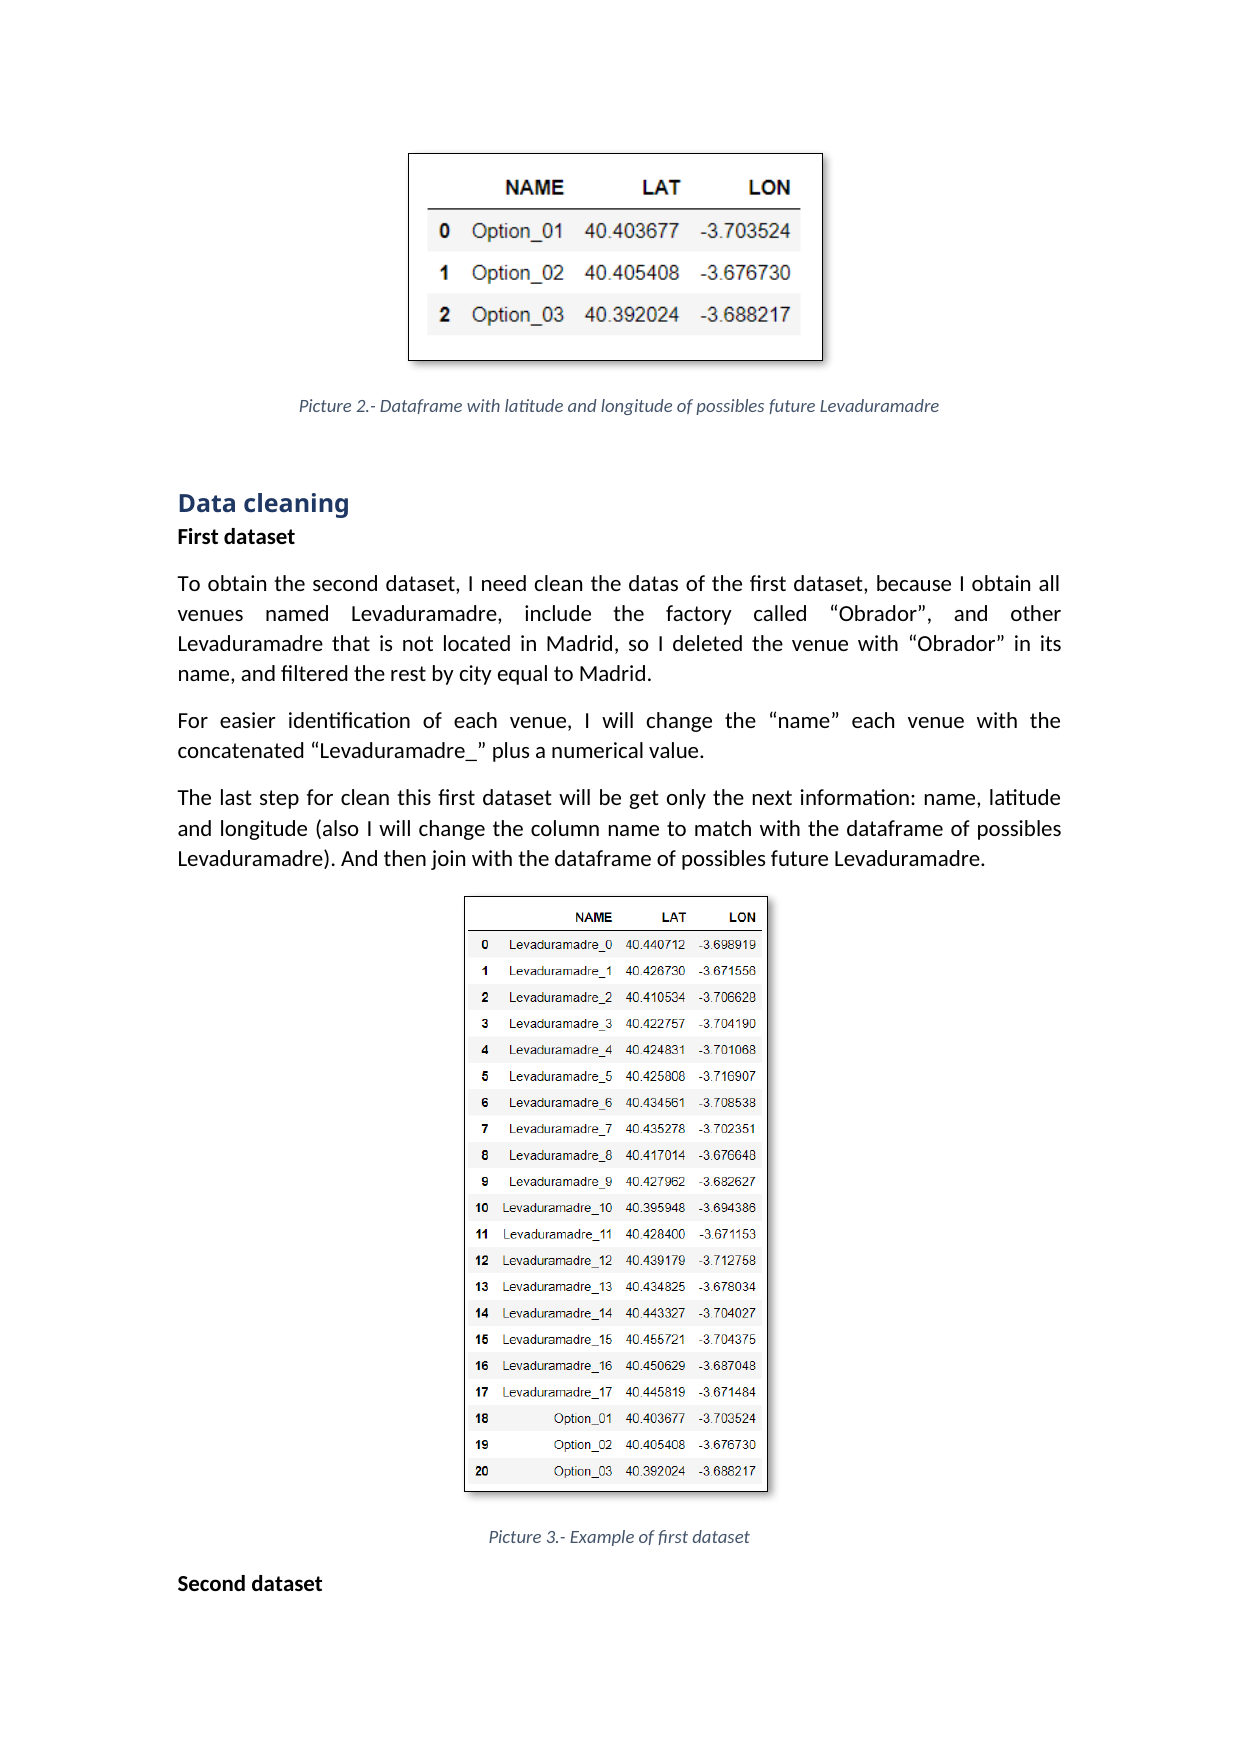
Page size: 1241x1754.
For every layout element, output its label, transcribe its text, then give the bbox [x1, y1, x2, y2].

text The last step for clean this first dataset will be get only the next information: name, latitude and longitude (also I will change the column name to match with the dataframe of possibles Levaduramadre). And then join with the dataframe of possibles future Levaduramadre. [177, 783, 1063, 872]
picture [409, 154, 822, 360]
text To obtain the second dataset, I need clean the datas of the first dataset, because I obtain all venues named Levaduramadre, include the factory called “Obrador”, and other Levaduramadre that is not located in Madrid, so I deleted the venue with “Obrador” in its name, and filtered the rest by city equal to Madrid. [177, 569, 1063, 688]
text Second dataset [177, 1569, 1063, 1597]
picture [465, 897, 767, 1491]
text For easier identification of each venue, I will change the “name” each venue with the concatenated “Levaduramadre_” plus a numerical value. [177, 734, 1063, 765]
text Picture 3.- Example of first dataset [177, 1526, 1063, 1548]
text First dataset [177, 522, 1063, 550]
text Picture 2.- Dataframe with latitude and longitude of possibles future Levaduramadre [177, 395, 1063, 418]
subtitle Data cleaning [177, 485, 1063, 519]
